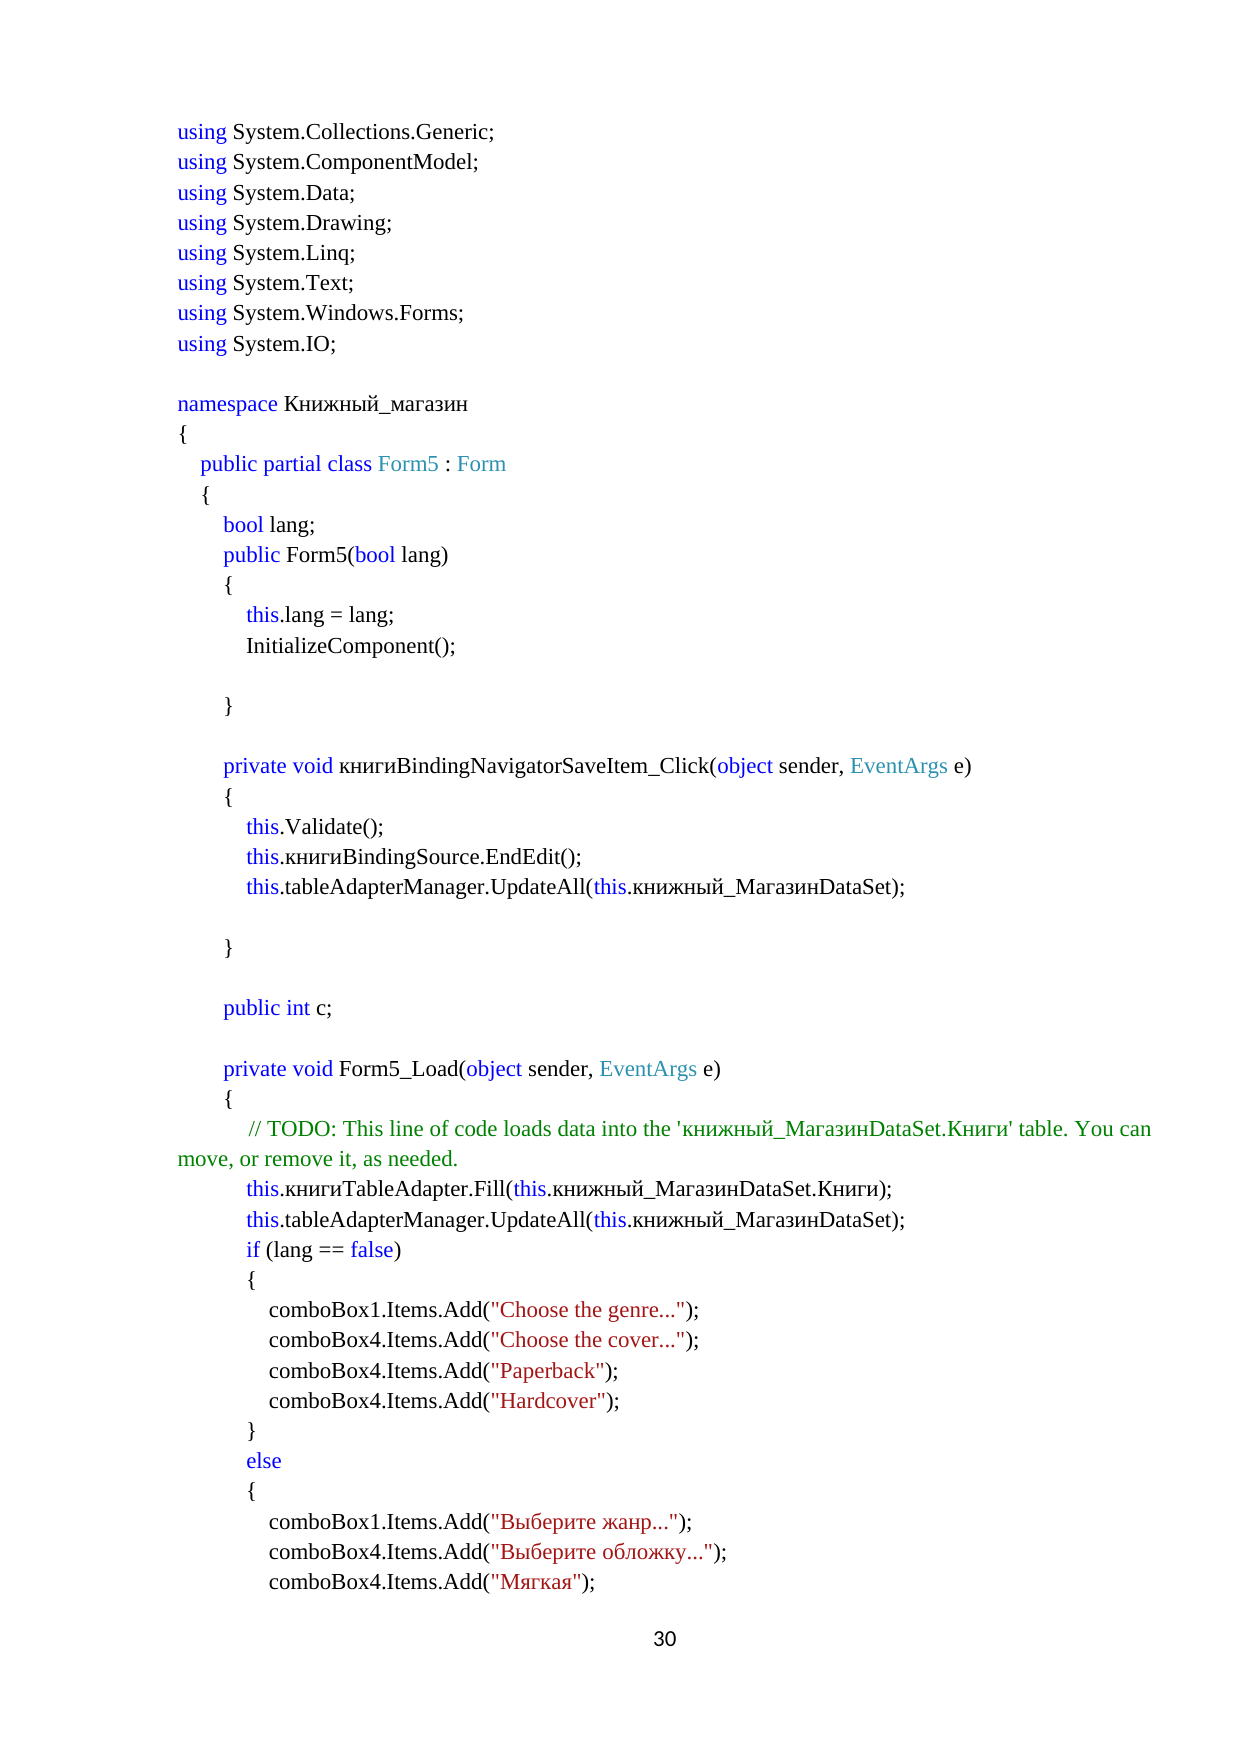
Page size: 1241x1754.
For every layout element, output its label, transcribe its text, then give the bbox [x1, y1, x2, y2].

text this.lang = lang; [177, 601, 1152, 628]
text public int c; [177, 994, 1152, 1021]
text } [177, 692, 1152, 718]
text comboBox4.Items.Add("Выберите обложку..."); [177, 1538, 1152, 1564]
text { [177, 571, 1152, 598]
text comboBox1.Items.Add("Choose the genre..."); [177, 1296, 1152, 1323]
text } [177, 1417, 1152, 1443]
text using System.Data; [177, 178, 1152, 205]
text this.tableAdapterManager.UpdateAll(this.книжный_МагазинDataSet); [177, 873, 1152, 900]
text comboBox4.Items.Add("Hardcover"); [177, 1387, 1152, 1413]
text using System.Collections.Generic; [177, 118, 1152, 144]
text using System.IO; [177, 329, 1152, 356]
text if (lang == false) [177, 1236, 1152, 1262]
text comboBox4.Items.Add("Мягкая"); [177, 1568, 1152, 1594]
text bool lang; [177, 511, 1152, 537]
text this.tableAdapterManager.UpdateAll(this.книжный_МагазинDataSet); [177, 1206, 1152, 1232]
text { [177, 1477, 1152, 1504]
text public Form5(bool lang) [177, 541, 1152, 567]
text { [177, 1085, 1152, 1111]
text using System.Linq; [177, 239, 1152, 265]
text private void Form5_Load(object sender, EventArgs e) [177, 1054, 1152, 1081]
text using System.Windows.Forms; [177, 299, 1152, 326]
text InitializeComponent(); [177, 632, 1152, 658]
text this.книгиBindingSource.EndEdit(); [177, 843, 1152, 869]
text this.книгиTableAdapter.Fill(this.книжный_МагазинDataSet.Книги); [177, 1175, 1152, 1202]
text comboBox4.Items.Add("Paperback"); [177, 1357, 1152, 1383]
text } [177, 934, 1152, 960]
text { [177, 481, 1152, 507]
text private void книгиBindingNavigatorSaveItem_Click(object sender, EventArgs e) [177, 752, 1152, 779]
text { [177, 1266, 1152, 1292]
text comboBox4.Items.Add("Choose the cover..."); [177, 1326, 1152, 1353]
text using System.ComponentModel; [177, 148, 1152, 175]
text else [177, 1447, 1152, 1474]
text { [177, 783, 1152, 809]
text comboBox1.Items.Add("Выберите жанр..."); [177, 1508, 1152, 1534]
text public partial class Form5 : Form [177, 450, 1152, 477]
text { [177, 420, 1152, 447]
text using System.Text; [177, 269, 1152, 296]
text this.Validate(); [177, 813, 1152, 839]
text namespace Книжный_магазин [177, 390, 1152, 416]
text // TODO: This line of code loads data into the 'книжный_МагазинDataSet.Книги' table. You can move, or remove it, as needed. [177, 1115, 1152, 1172]
text using System.Drawing; [177, 209, 1152, 235]
